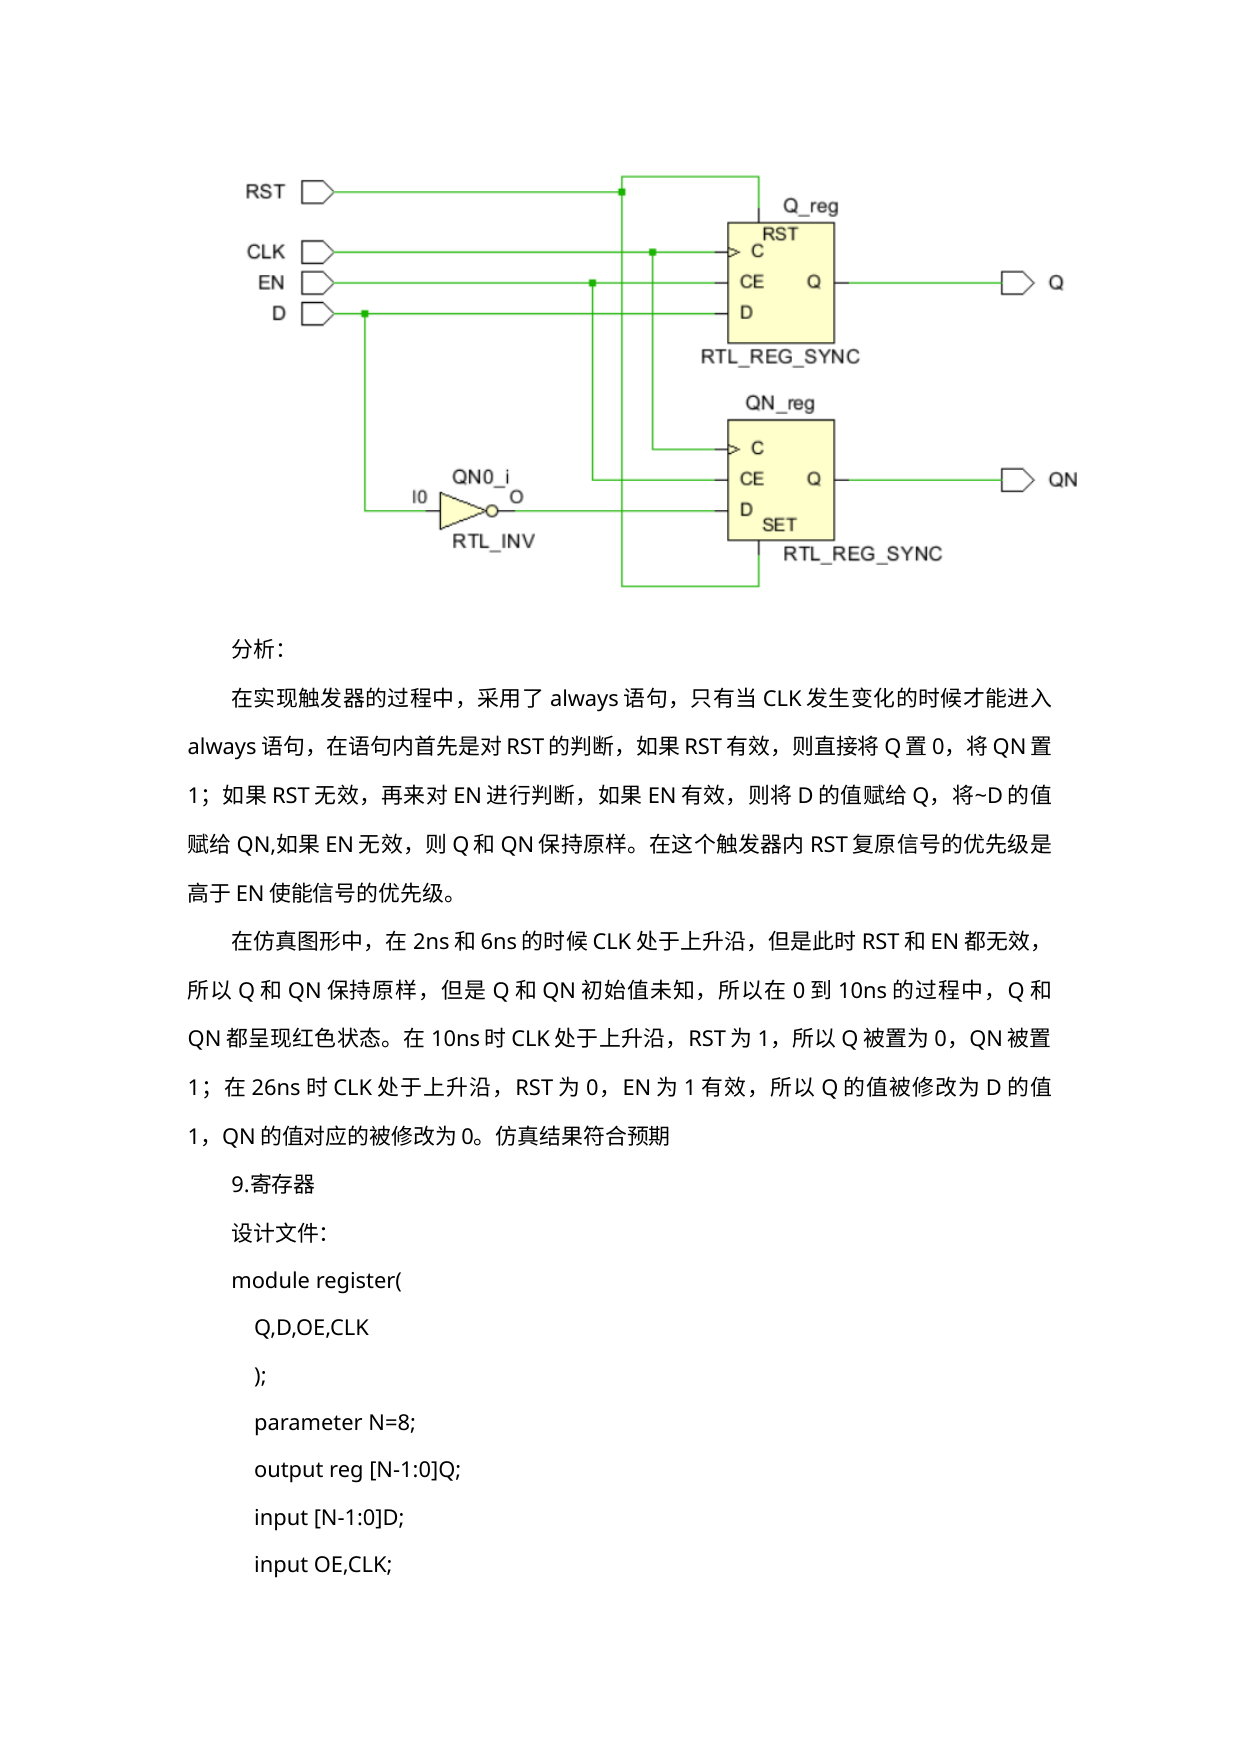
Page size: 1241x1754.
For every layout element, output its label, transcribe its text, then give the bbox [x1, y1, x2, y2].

picture [231, 162, 1097, 594]
text 在实现触发器的过程中，采用了always语句，只有当CLK发生变化的时候才能进入always语句，在语句内首先是对RST的判断，如果RST有效，则直接将Q置0，将QN置1；如果RST无效，再来对EN进行判断，如果EN有效，则将D的值赋给Q，将~D的值赋给QN,如果EN无效，则Q和QN保持原样。在这个触发器内RST复原信号的优先级是高于EN使能信号的优先级。 [187, 680, 1053, 908]
text input OE,CLK; [187, 1548, 1053, 1580]
text output reg [N-1:0]Q; [187, 1453, 1053, 1486]
text parameter N=8; [187, 1406, 1053, 1438]
text input [N-1:0]D; [187, 1501, 1053, 1533]
text ); [187, 1358, 1053, 1391]
text 设计文件： [187, 1215, 1053, 1248]
text 分析： [187, 632, 1053, 664]
text Q,D,OE,CLK [187, 1311, 1053, 1343]
text 在仿真图形中，在2ns和6ns的时候CLK处于上升沿，但是此时RST和EN都无效，所以Q和QN保持原样，但是Q和QN初始值未知，所以在0到10ns的过程中，Q和QN都呈现红色状态。在10ns时CLK处于上升沿，RST为1，所以Q被置为0，QN被置1；在26ns时CLK处于上升沿，RST为0，EN为1有效，所以Q的值被修改为D的值1，QN的值对应的被修改为0。仿真结果符合预期 [187, 923, 1053, 1151]
text 9.寄存器 [187, 1167, 1053, 1199]
text module register( [187, 1263, 1053, 1296]
